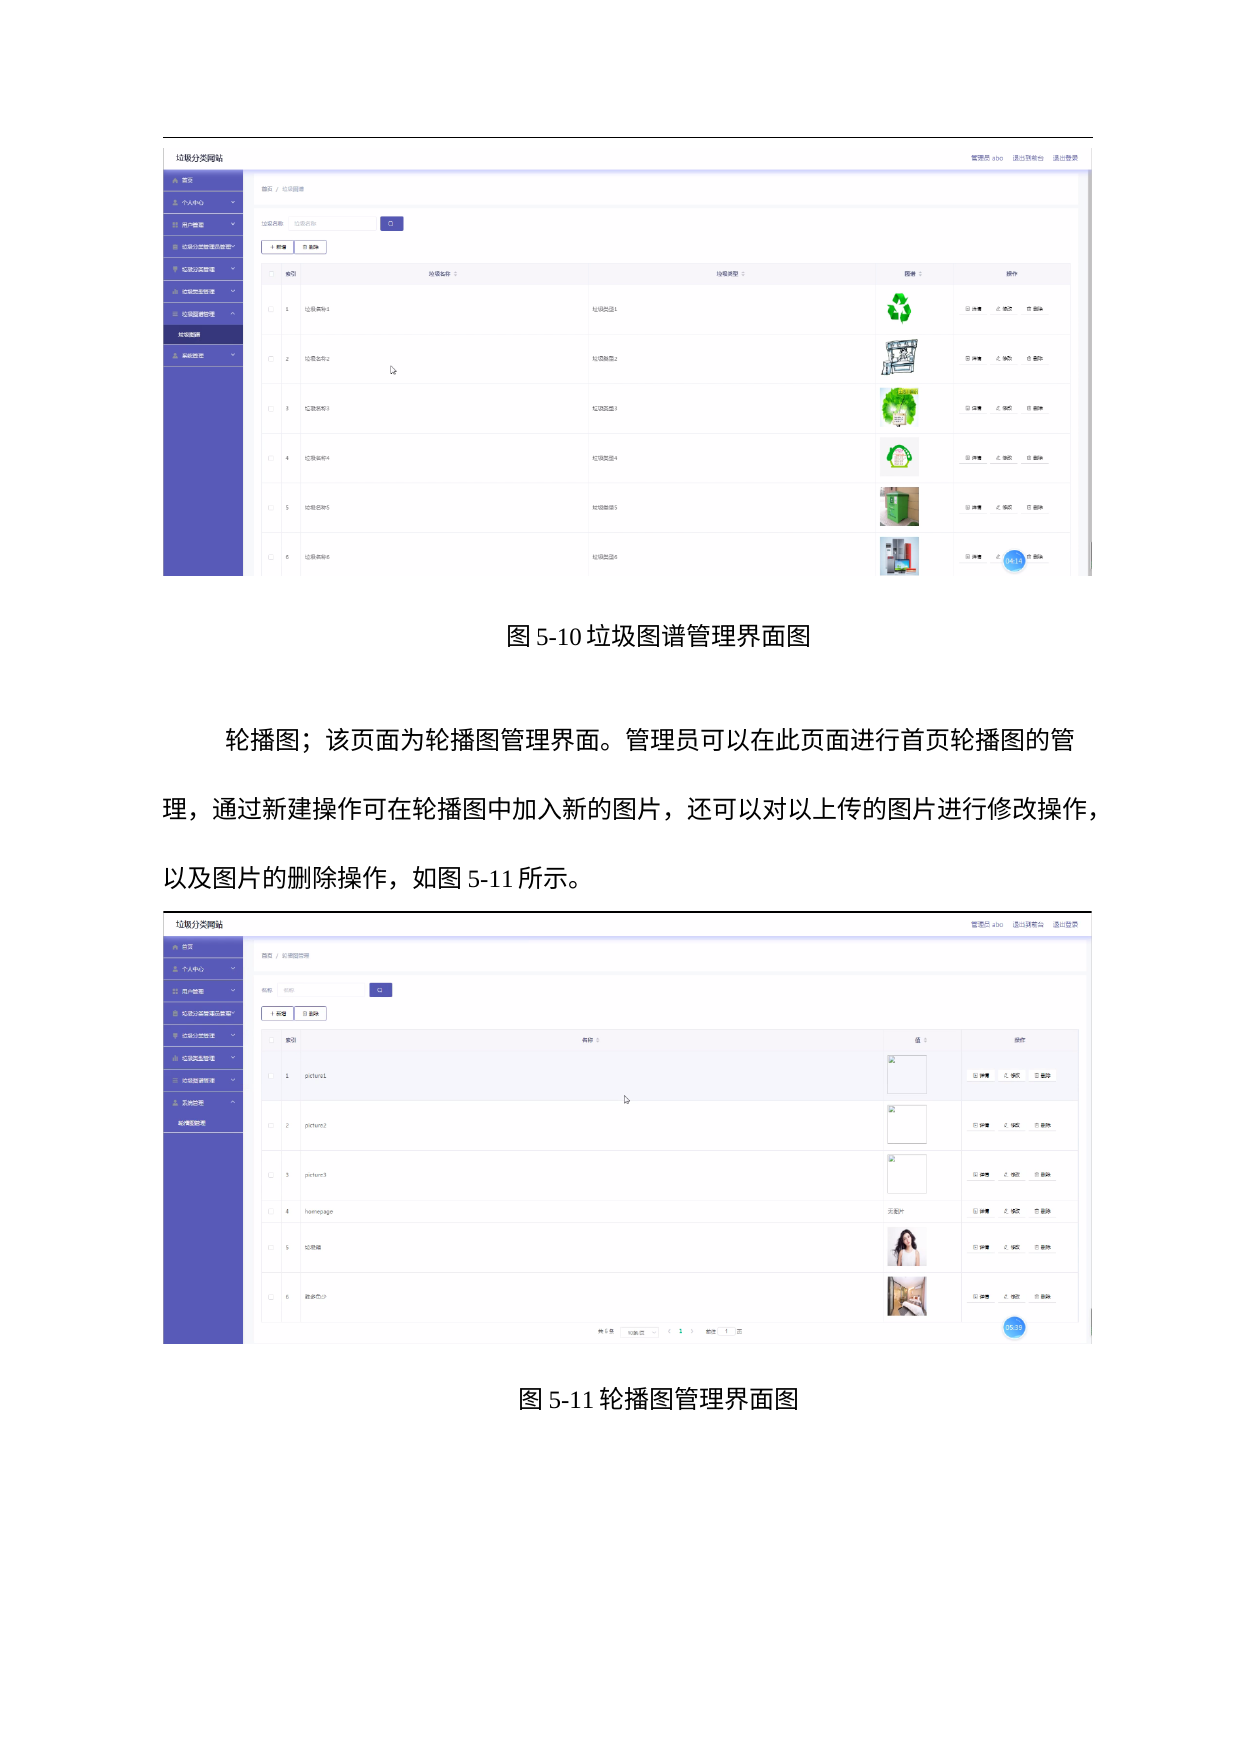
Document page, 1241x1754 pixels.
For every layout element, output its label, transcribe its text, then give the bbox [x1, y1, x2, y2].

picture [163, 148, 1092, 576]
text 轮播图；该页面为轮播图管理界面。管理员可以在此页面进行首页轮播图的管理，通过新建操作可在轮播图中加入新的图片，还可以对以上传的图片进行修改操作，以及图片的删除操作，如图5-11所示。 [162, 703, 1093, 912]
picture [163, 911, 1092, 1344]
text 图5-10垃圾图谱管理界面图 [162, 599, 1093, 669]
text 图5-11轮播图管理界面图 [162, 1363, 1093, 1432]
